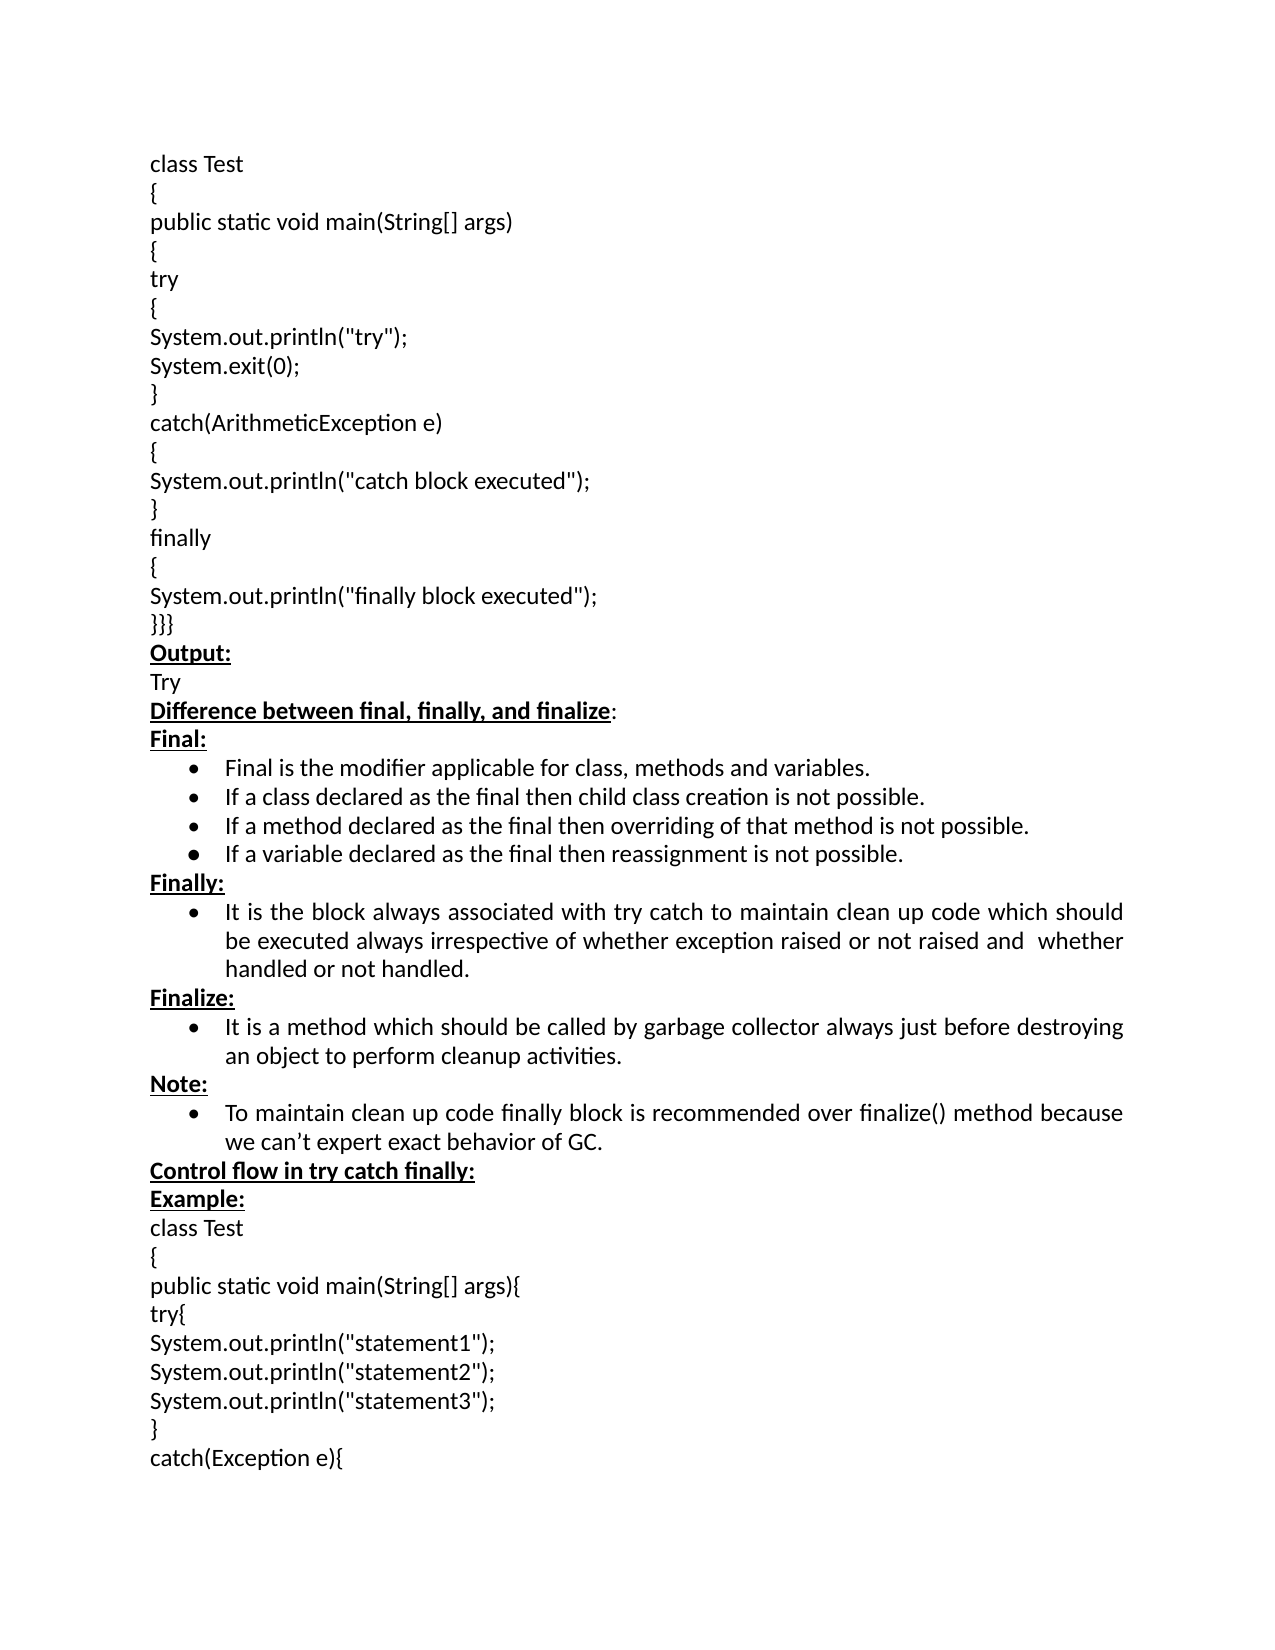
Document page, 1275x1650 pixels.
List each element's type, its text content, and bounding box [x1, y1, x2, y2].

list If a variable declared as the final then reassignment is not possible. [187, 840, 1125, 869]
text Control flow in try catch finally: [150, 1156, 1125, 1185]
text System.out.println("catch block executed"); [150, 466, 1125, 495]
text { [150, 552, 1125, 581]
text }}} [150, 610, 1125, 639]
text System.out.println("try"); [150, 322, 1125, 351]
list Final is the modifier applicable for class, methods and variables. [187, 754, 1125, 782]
text public static void main(String[] args){ [150, 1271, 1125, 1300]
text System.exit(0); [150, 351, 1125, 380]
list If a class declared as the final then child class creation is not possible. [187, 782, 1125, 811]
text System.out.println("statement2"); [150, 1357, 1125, 1386]
list If a method declared as the final then overriding of that method is not possible. [187, 811, 1125, 840]
text { [150, 437, 1125, 466]
text Finally: [150, 869, 1125, 897]
text System.out.println("finally block executed"); [150, 581, 1125, 610]
text { [150, 236, 1125, 265]
text class Test [150, 1214, 1125, 1242]
list To maintain clean up code finally block is recommended over finalize() method because we can’t expert exact behavior of GC. [187, 1099, 1125, 1156]
text public static void main(String[] args) [150, 207, 1125, 236]
text Example: [150, 1185, 1125, 1214]
text Note: [150, 1070, 1125, 1099]
text } [150, 1415, 1125, 1444]
text catch(Exception e){ [150, 1444, 1125, 1472]
text Output: [150, 639, 1125, 667]
text System.out.println("statement3"); [150, 1386, 1125, 1415]
text } [150, 495, 1125, 524]
text Difference between final, finally, and finalize: [150, 696, 1125, 725]
text Finalize: [150, 984, 1125, 1012]
text { [150, 179, 1125, 207]
list It is a method which should be called by garbage collector always just before destroying an object to perform cleanup activities. [187, 1012, 1125, 1070]
text { [150, 294, 1125, 322]
list It is the block always associated with try catch to maintain clean up code which should be executed always irrespective of whether exception raised or not raised and whether handled or not handled. [187, 897, 1125, 984]
text } [150, 380, 1125, 409]
text class Test [150, 150, 1125, 179]
text System.out.println("statement1"); [150, 1329, 1125, 1357]
text try{ [150, 1300, 1125, 1329]
text catch(ArithmeticException e) [150, 409, 1125, 437]
text Try [150, 667, 1125, 696]
text finally [150, 524, 1125, 552]
text { [150, 1242, 1125, 1271]
text Final: [150, 725, 1125, 754]
text try [150, 265, 1125, 294]
